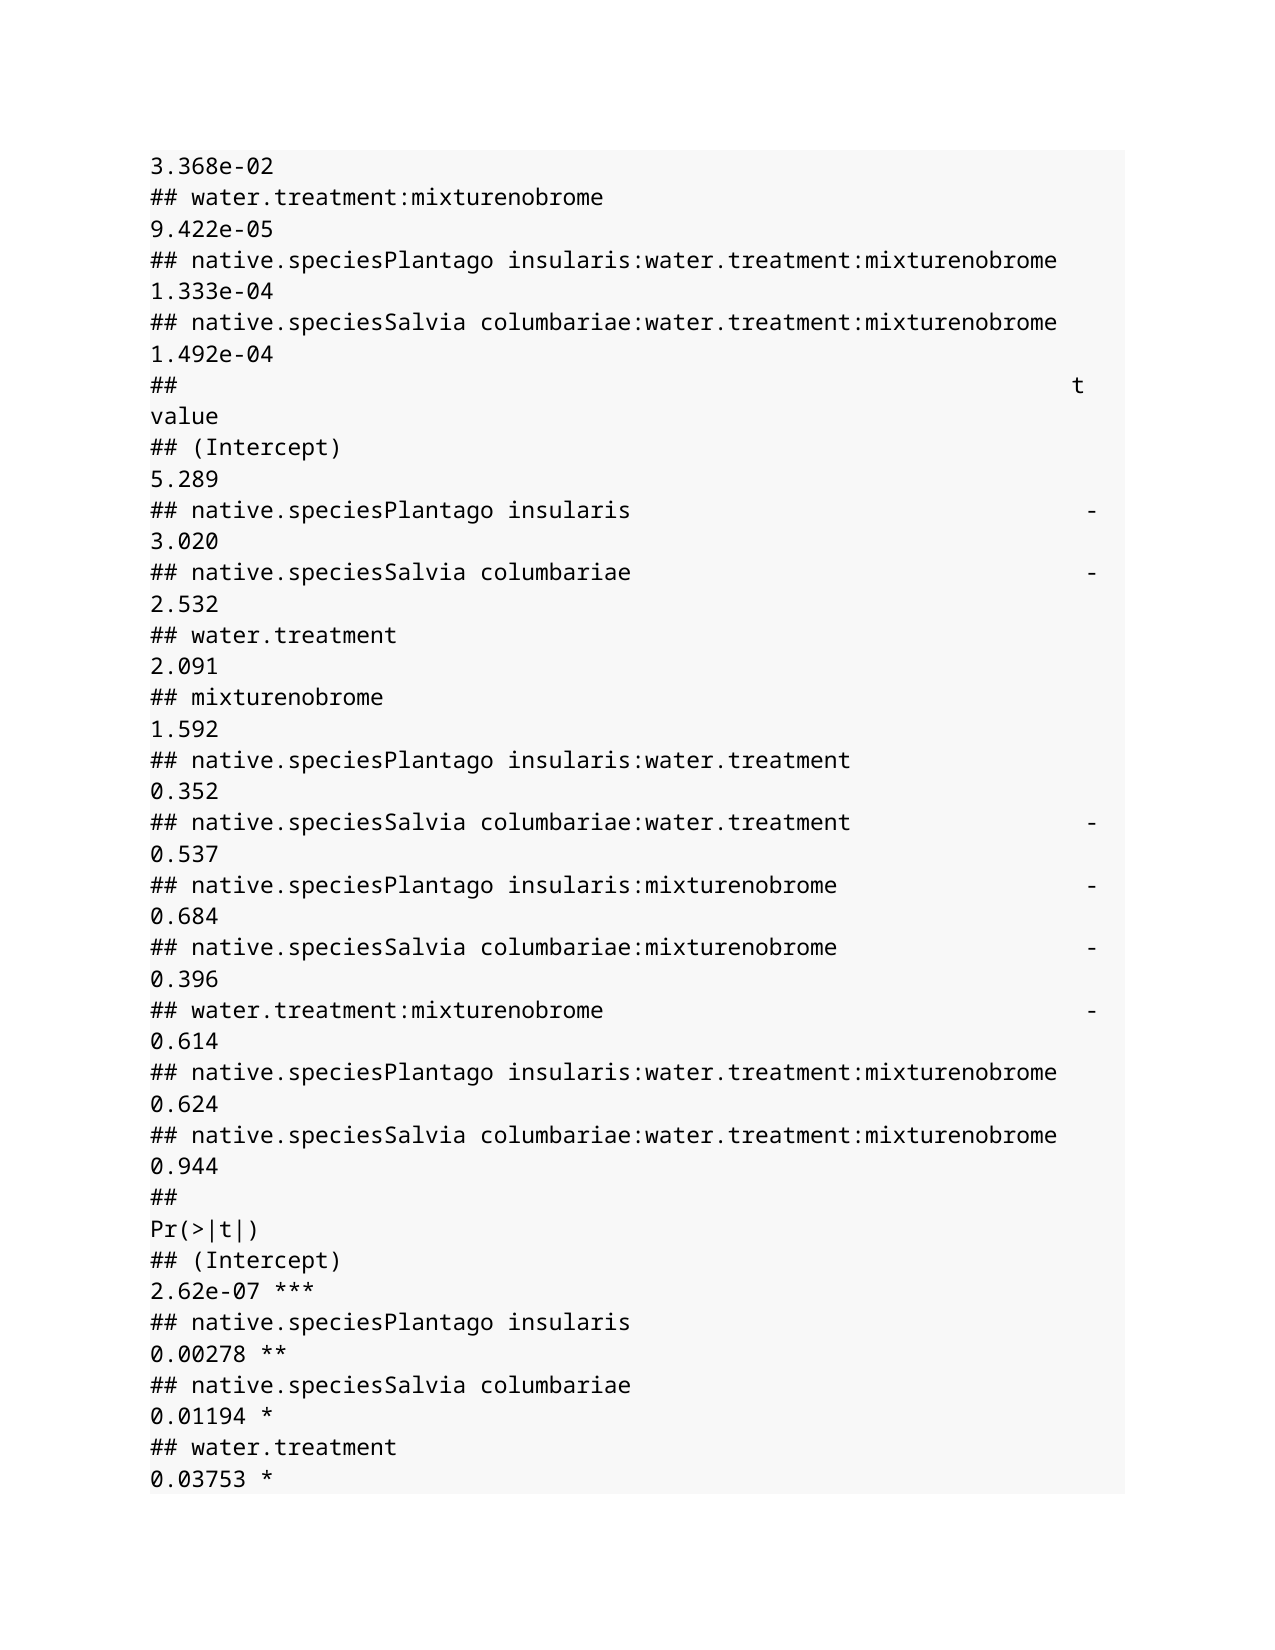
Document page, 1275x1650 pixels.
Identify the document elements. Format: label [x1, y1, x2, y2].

text [150, 150, 1125, 1494]
